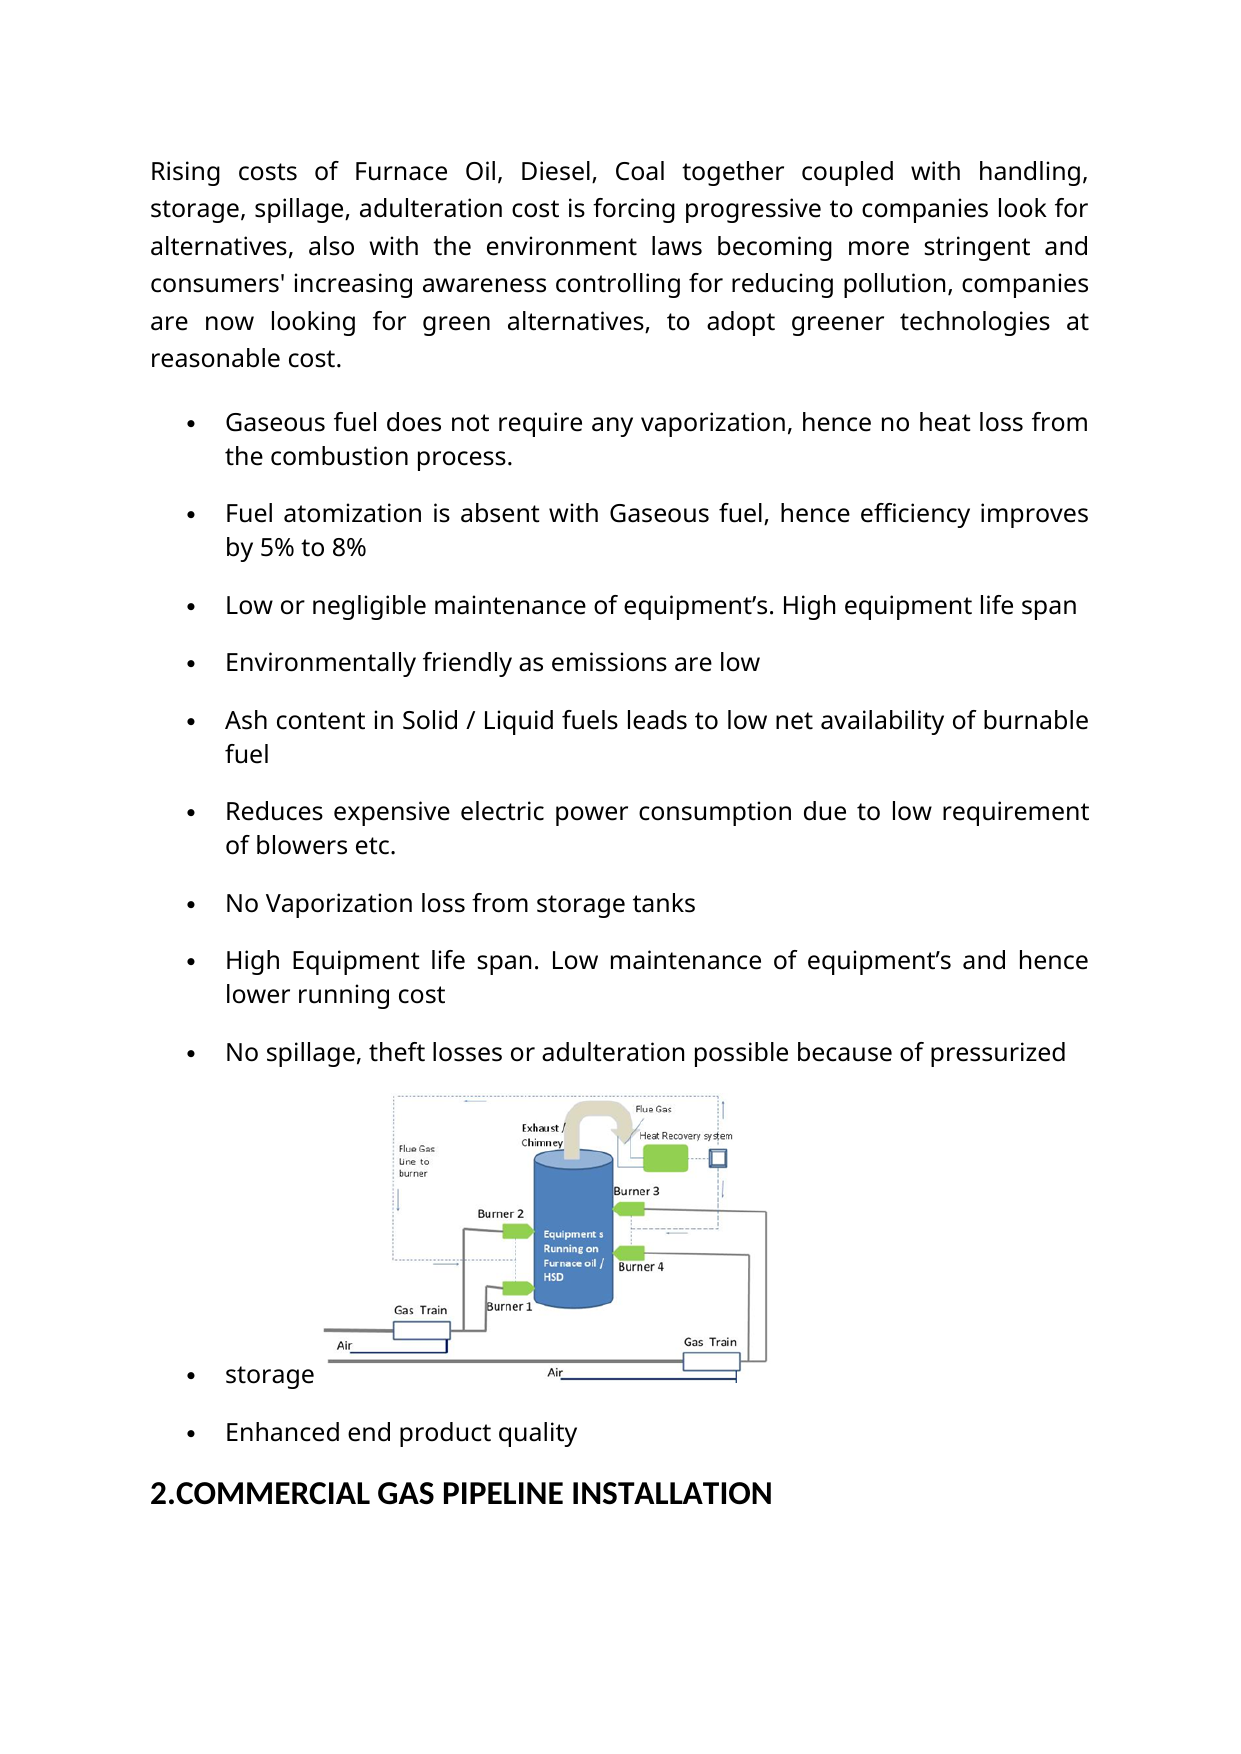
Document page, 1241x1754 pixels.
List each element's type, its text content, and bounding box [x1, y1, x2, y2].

text 2.COMMERCIAL GAS PIPELINE INSTALLATION [150, 1472, 1090, 1512]
list Reduces expensive electric power consumption due to low requirement of blowers etc. [187, 794, 1090, 862]
text Rising costs of Furnace Oil, Diesel, Coal together coupled with handling, storage, spillage, adulteration cost is forcing progressive to companies look for alternatives, also with the environment laws becoming more stringent and consumers' increasing awareness controlling for reducing pollution, companies are now looking for green alternatives, to adopt greener technologies at reasonable cost. [150, 150, 1090, 375]
list Gaseous fuel does not require any vaporization, hence no heat loss from the combustion process. [187, 404, 1090, 472]
list Fuel atomization is absent with Gaseous fuel, hence efficiency improves by 5% to 8% [187, 496, 1090, 564]
list High Equipment life span. Low maintenance of equipment’s and hence lower running cost [187, 943, 1090, 1011]
list Low or negligible maintenance of equipment’s. High equipment life span [187, 587, 1090, 621]
list No Vaporization loss from storage tanks [187, 885, 1090, 919]
list No spillage, theft losses or adulteration possible because of pressurized [187, 1034, 1090, 1068]
picture [315, 1092, 803, 1384]
list Environmentally friendly as emissions are low [187, 645, 1090, 679]
list Ash content in Solid / Liquid fuels leads to low net availability of burnable fuel [187, 702, 1090, 770]
list Enhanced end product quality [187, 1414, 1090, 1448]
